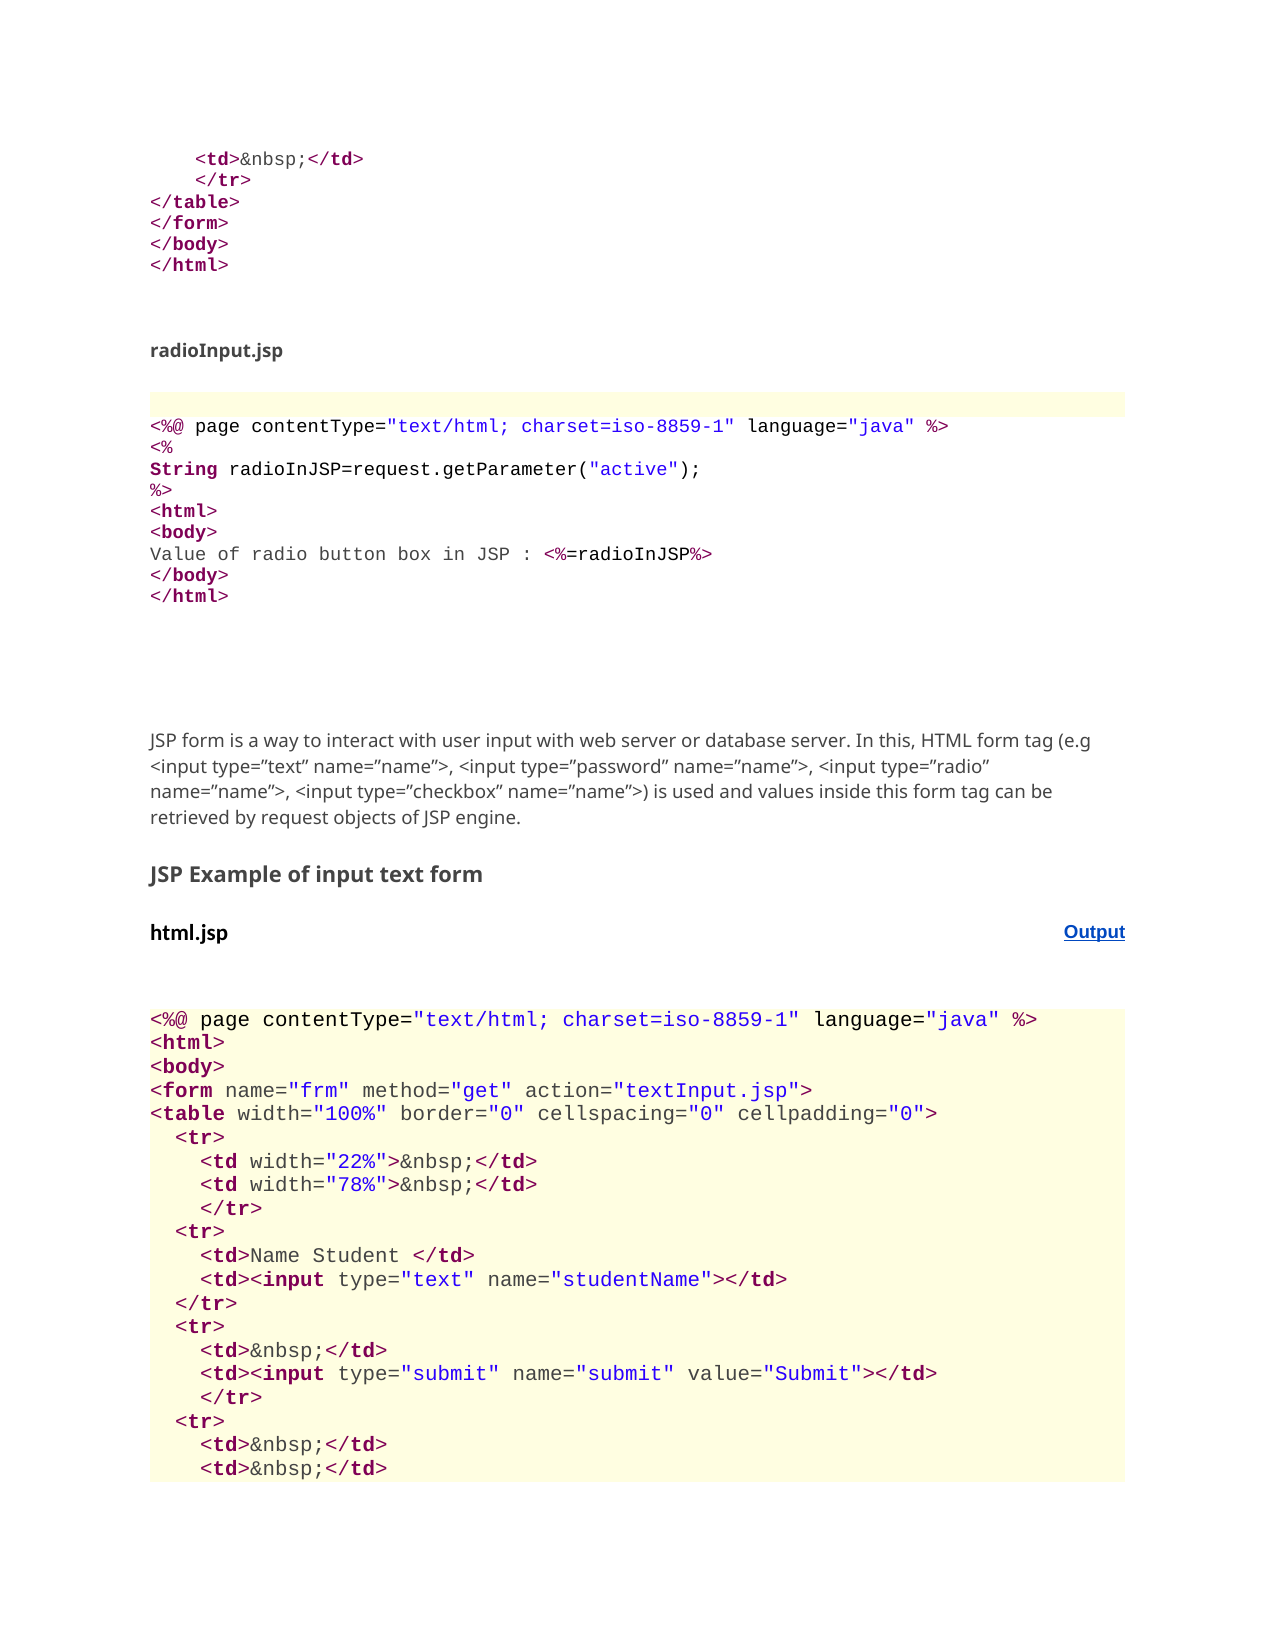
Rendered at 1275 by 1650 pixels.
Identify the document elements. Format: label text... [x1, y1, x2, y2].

text <html> [150, 502, 1125, 523]
table_header JSP form is a way to interact with user input with web server or database server. In this, HTML form tag (e.g <input type=”text” name=”name”>, <input type=”password” name=”name”>, <input type=”radio” name=”name”>, <input type=”checkbox” name=”name”>) is used and values inside this form tag can be retrieved by request objects of JSP engine. JSP Example of input text form <%@ page contentType="text/html; charset=iso-8859-1" language="java" %> <html> <body> <form name="frm" method="get" action="textInput.jsp"> <table width="100%" border="0" cellspacing="0" cellpadding="0"> <tr> <td width="22%">&nbsp;</td> <td width="78%">&nbsp;</td> </tr> <tr> <td>Name Student </td> <td><input type="text" name="studentName"></td> </tr> <tr> <td>&nbsp;</td> <td><input type="submit" name="submit" value="Submit"></td> </tr> <tr> <td>&nbsp;</td> <td>&nbsp;</td> </tr> </table> </form> </body> </html> Get these form value in JSP <%@ page contentType="text/html; charset=iso-8859-1" language="java" %> <% String studentNameInJSP=request.getParameter("studentName"); %> <html> <body> Value of input text box in JSP : <%=studentNameInJSP%> </body> </html> html.jsp is html form having input text box. This input box take input from user and send to action=”textInput.jsp” file. In textInput.jsp file, retrieved value from studentName form field with request.getParameter of JSP. Remember name of input text box should be same when fetching request parameter, otherwise it will give null value. <input type="text" name="studentName"> String studentNameInJSP=request.getParameter("studentName"); <form name="frm" method="get" action="textInput.jsp"> In this form, method using get. Get work in query string and display in address bar of browser e.g http://localhost:8080/ textInput.jsp?studentName=Johny&submit=Submit Second one is method=”post” <form name="frm" method="post" action="textInput.jsp"> When using post method, user can not see what string variable is passing to server. In, Address bar we will see only http://localhost:8080/ textInput.jsp JSP Example of radio button form <%@ page contentType="text/html; charset=iso-8859-1" language="java" %> <html> <body> <form name="frm" method="get" action="radioInput.jsp"> <table width="100%" border="0" cellspacing="0" cellpadding="0"> <tr> <td width="22%">&nbsp;</td> <td width="78%">&nbsp;</td> </tr> <tr> <td>Active <input type="radio" name="active" value="Active"></td> <td>DeActive <input type="radio" name="active" value="DeActive"></td> </tr> <tr> <td>&nbsp;</td> <td><input type="submit" name="submit" value="Submit"></td> </tr> <tr> <td>&nbsp;</td> <td>&nbsp;</td> </tr> </table> </form> </body> </html> radioInput.jsp <%@ page contentType="text/html; charset=iso-8859-1" language="java" %> <% String radioInJSP=request.getParameter("active"); %> <html> <body> Value of radio button box in JSP : <%=radioInJSP%> </body> </html> JSP Example of checkbox button in form <%@ page contentType="text/html; charset=iso-8859-1" language="java" %> <html> <body> <form name="frm" method="get" action="checkboxInput.jsp"> <table width="100%" border="0" cellspacing="0" cellpadding="0"> <tr> <td width="22%">&nbsp;</td> <td width="78%">&nbsp;</td> </tr> <tr> <td>State <input type="checkbox" name="state" value="state"></td> <td>City <input type="checkbox" name="city" value="city"></td> </tr> <tr> <td>&nbsp;</td> <td><input type="submit" name="submit" value="Submit"></td> </tr> <tr> <td>&nbsp;</td> <td>&nbsp;</td> </tr> </table> </form> </body> </html> checkboxInput.jsp <%@ page contentType="text/html; charset=iso-8859-1" language="java" %> <% String checkboxStateInJSP=request.getParameter("state"); String checkboxCityInJSP=request.getParameter("city"); %> <html> <body> Value of checkbox in JSP : <%=checkboxStateInJSP%> <%=checkboxCityInJSP%> </body> </html> [150, 702, 1125, 1009]
text %> [150, 481, 1125, 502]
text </body> [150, 566, 1125, 587]
text String radioInJSP=request.getParameter("active"); [150, 459, 1125, 481]
text </form> [150, 214, 1125, 235]
text </body> [150, 235, 1125, 256]
text </html> [150, 587, 1125, 608]
text <td>&nbsp;</td> [150, 150, 1125, 171]
text radioInput.jsp [150, 337, 1125, 362]
text </tr> [150, 171, 1125, 192]
text <%@ page contentType="text/html; charset=iso-8859-1" language="java" %> [150, 417, 1125, 438]
text </html> [150, 256, 1125, 277]
text <body> [150, 523, 1125, 544]
text </table> [150, 192, 1125, 214]
text Value of radio button box in JSP : <%=radioInJSP%> [150, 544, 1125, 566]
text <% [150, 438, 1125, 459]
